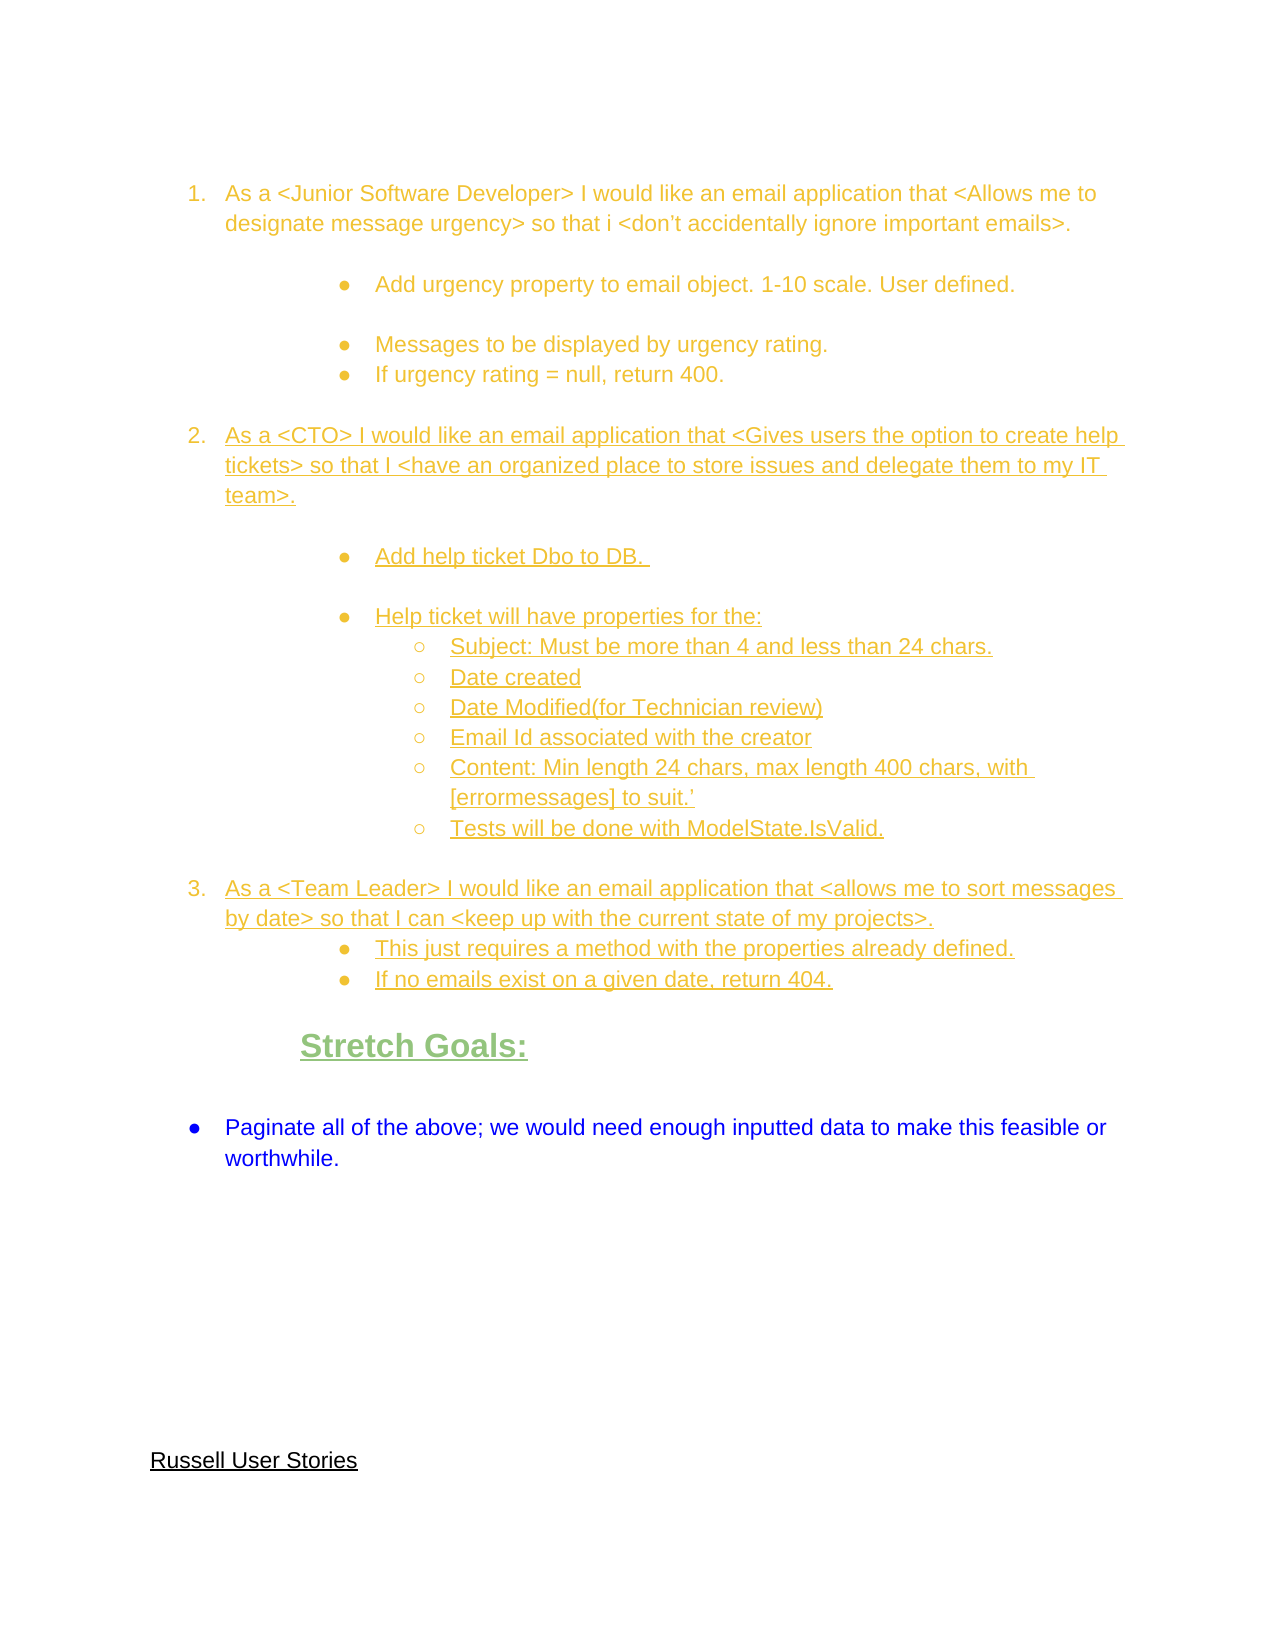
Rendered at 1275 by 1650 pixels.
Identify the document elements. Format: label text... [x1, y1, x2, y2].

text Russell User Stories [150, 1447, 1125, 1473]
list Content: Min length 24 chars, max length 400 chars, with [errormessages] to suit.’ [412, 754, 1125, 811]
list Subject: Must be more than 4 and less than 24 chars. [412, 633, 1125, 660]
list If no emails exist on a given date, return 404. [337, 966, 1125, 992]
list Email Id associated with the creator [412, 724, 1125, 750]
list Messages to be displayed by urgency rating. [337, 331, 1125, 358]
text Stretch Goals: [225, 1026, 1125, 1064]
list Add help ticket Dbo to DB. [337, 543, 1125, 569]
list This just requires a method with the properties already defined. [337, 935, 1125, 962]
list As a <Junior Software Developer> I would like an email application that <Allows me to designate message urgency> so that i <don’t accidentally ignore important emails>. [187, 180, 1125, 237]
list Tests will be done with ModelState.IsValid. [412, 814, 1125, 841]
list Add urgency property to email object. 1-10 scale. User defined. [337, 271, 1125, 297]
list Date Modified(for Technician review) [412, 694, 1125, 720]
list Date created [412, 663, 1125, 690]
list Help ticket will have properties for the: [337, 603, 1125, 629]
list As a <CTO> I would like an email application that <Gives users the option to create help tickets> so that I <have an organized place to store issues and delegate them to my IT team>. [187, 422, 1125, 509]
list If urgency rating = null, return 400. [337, 361, 1125, 388]
list Paginate all of the above; we would need enough inputted data to make this feasible or worthwhile. [187, 1114, 1125, 1171]
list As a <Team Leader> I would like an email application that <allows me to sort messages by date> so that I can <keep up with the current state of my projects>. [187, 875, 1125, 932]
